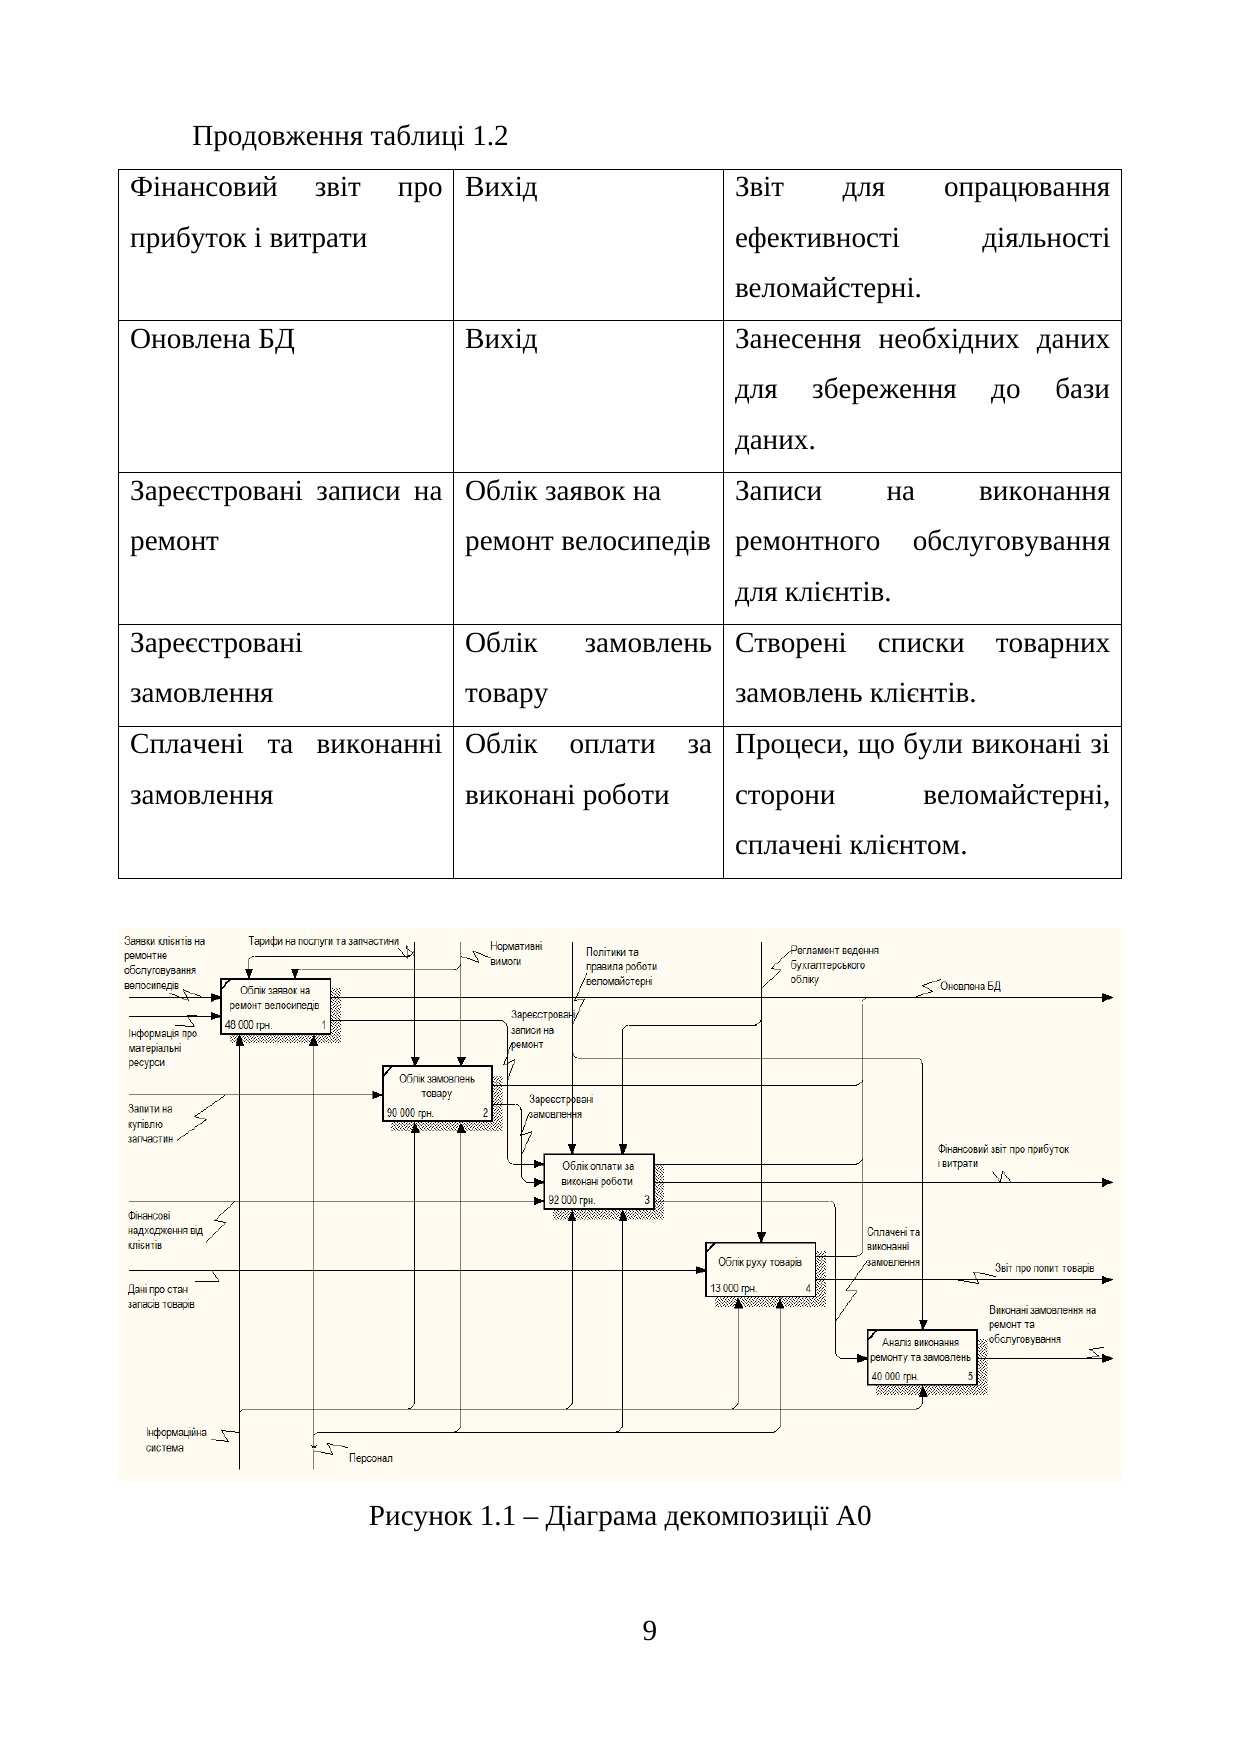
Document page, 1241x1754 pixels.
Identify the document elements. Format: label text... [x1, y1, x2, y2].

text Рисунок 1.1 – Діаграма декомпозиції А0 [118, 1498, 1122, 1531]
table_cell Процеси, що були виконані зі сторони веломайстерні, сплачені клієнтом. [724, 727, 1121, 877]
picture [118, 928, 1123, 1481]
table_cell Записи на виконання ремонтного обслуговування для клієнтів. [724, 473, 1121, 624]
table_cell Облік замовлень товару [454, 625, 723, 726]
table_cell Сплачені та виконанні замовлення [119, 727, 453, 877]
table_cell Оновлена БД [119, 321, 453, 472]
table_header Фінансовий звіт про прибуток і витрати [119, 170, 453, 320]
table_header Вихід [454, 170, 723, 320]
table_cell Зареєстровані записи на ремонт [119, 473, 453, 624]
table_cell Зареєстровані замовлення [119, 625, 453, 726]
table_cell Вихід [454, 321, 723, 472]
table_header Звіт для опрацювання ефективності діяльності веломайстерні. [724, 170, 1121, 320]
table_cell Облік заявок на ремонт велосипедів [454, 473, 723, 624]
table_cell Занесення необхідних даних для збереження до бази даних. [724, 321, 1121, 472]
table_cell Створені списки товарних замовлень клієнтів. [724, 625, 1121, 726]
table_cell Облік оплати за виконані роботи [454, 727, 723, 877]
text Продовження таблиці 1.2 [118, 118, 1122, 152]
